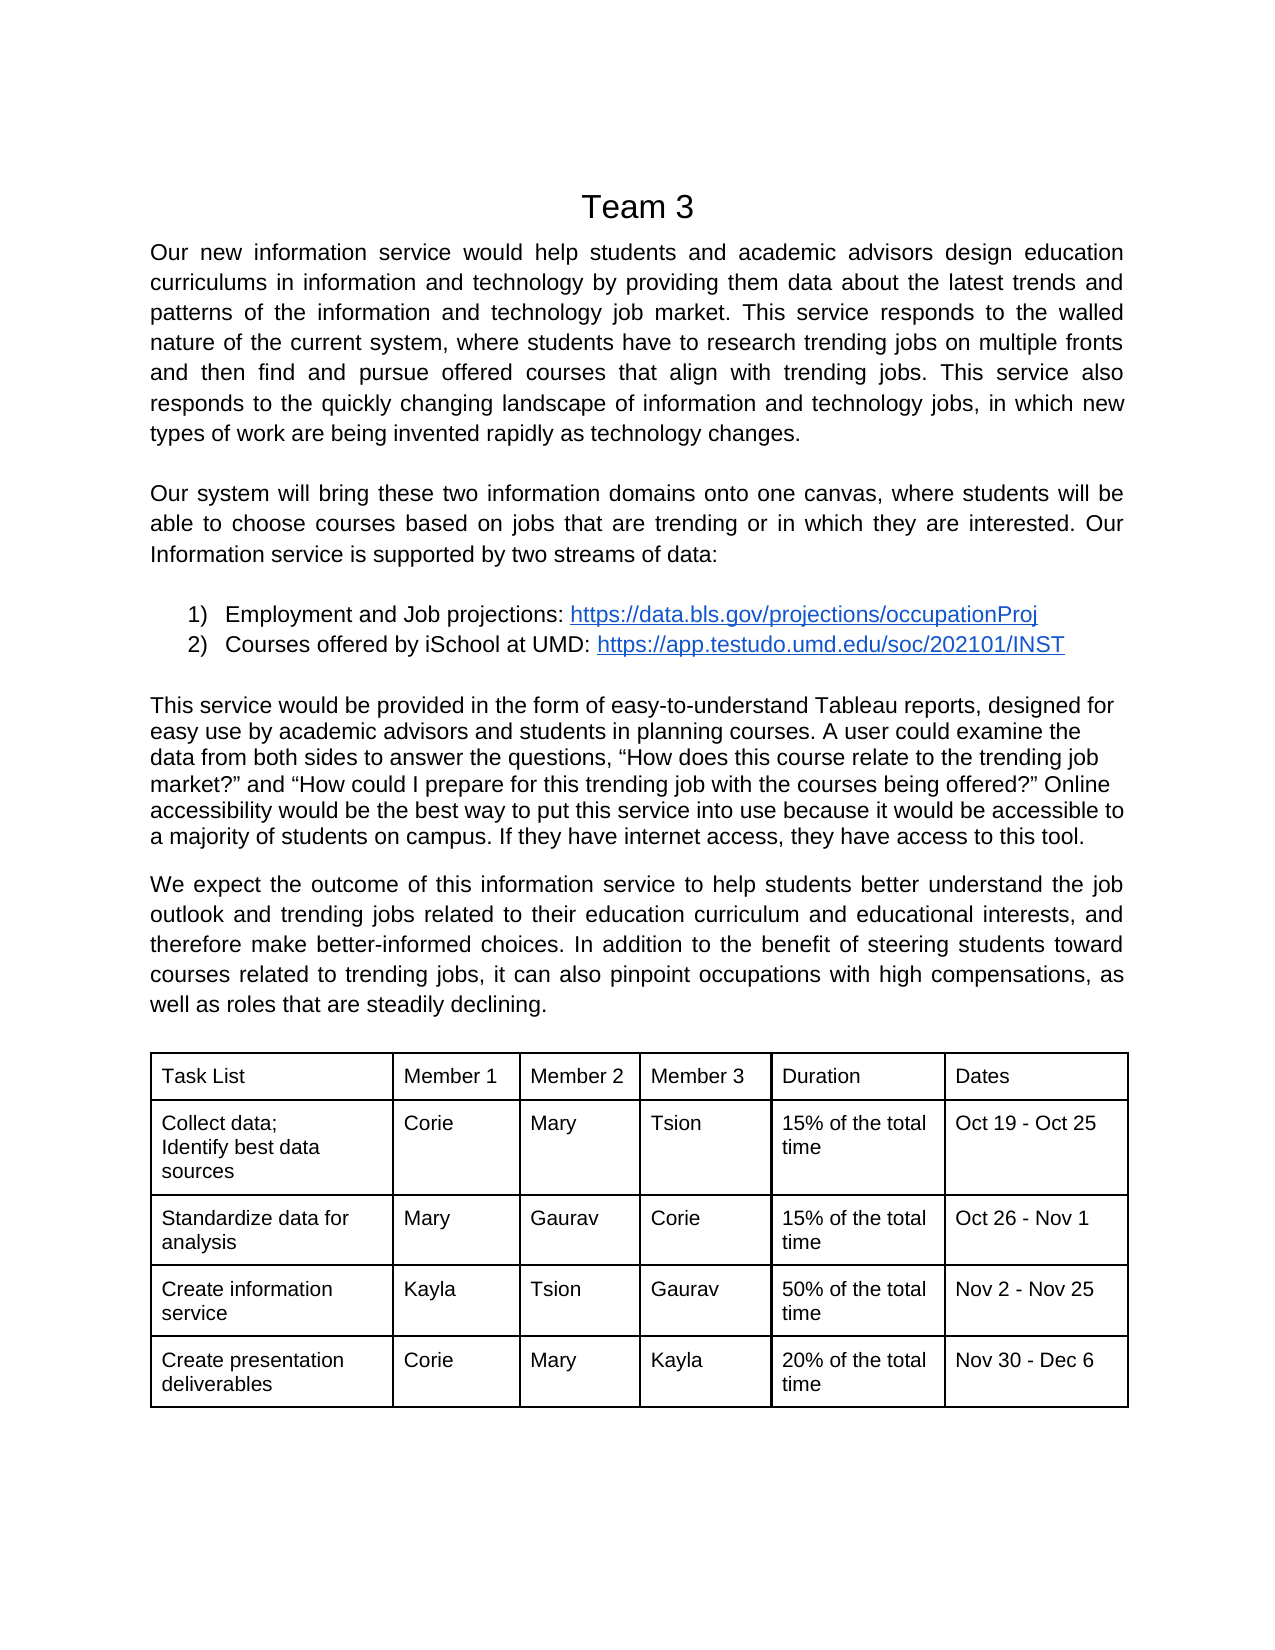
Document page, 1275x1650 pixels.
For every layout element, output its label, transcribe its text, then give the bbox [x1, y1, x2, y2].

table_cell Tsion [521, 1266, 639, 1335]
table_cell Corie [394, 1101, 519, 1193]
text Our new information service would help students and academic advisors design education curriculums in information and technology by providing them data about the latest trends and patterns of the information and technology job market. This service responds to the walled nature of the current system, where students have to research trending jobs on multiple fronts and then find and pursue offered courses that align with trending jobs. This service also responds to the quickly changing landscape of information and technology jobs, in which new types of work are being invented rapidly as technology changes. [150, 238, 1125, 446]
table_cell 15% of the total time [773, 1196, 944, 1264]
table_header Duration [773, 1054, 944, 1099]
text Our system will bring these two information domains onto one canvas, where students will be able to choose courses based on jobs that are trending or in which they are interested. Our Information service is supported by two streams of data: [150, 480, 1125, 567]
list Courses offered by iSchool at UMD: https://app.testudo.umd.edu/soc/202101/INST [187, 631, 1125, 657]
table_cell Oct 19 - Oct 25 [946, 1101, 1127, 1193]
table_cell Nov 30 - Dec 6 [946, 1337, 1127, 1406]
table_cell 15% of the total time [773, 1101, 944, 1193]
text This service would be provided in the form of easy-to-understand Tableau reports, designed for easy use by academic advisors and students in planning courses. A user could examine the data from both sides to answer the questions, “How does this course relate to the trending job market?” and “How could I prepare for this trending job with the courses being offered?” Online accessibility would be the best way to put this service into use because it would be accessible to a majority of students on campus. If they have internet access, they have access to this tool. [150, 692, 1125, 850]
table_cell Oct 26 - Nov 1 [946, 1196, 1127, 1264]
table_cell Corie [394, 1337, 519, 1406]
table_cell Corie [641, 1196, 770, 1264]
table_cell Create presentation deliverables [152, 1337, 392, 1406]
subtitle Team 3 [150, 187, 1125, 226]
table_cell Tsion [641, 1101, 770, 1193]
table_cell Mary [521, 1337, 639, 1406]
list Employment and Job projections: https://data.bls.gov/projections/occupationProj [187, 601, 1125, 627]
table_cell Gaurav [641, 1266, 770, 1335]
table_cell Standardize data for analysis [152, 1196, 392, 1264]
table_header Member 3 [641, 1054, 770, 1099]
table_cell 20% of the total time [773, 1337, 944, 1406]
table_header Member 1 [394, 1054, 519, 1099]
table_cell Collect data; Identify best data sources [152, 1101, 392, 1193]
table_header Task List [152, 1054, 392, 1099]
table_cell Mary [394, 1196, 519, 1264]
text We expect the outcome of this information service to help students better understand the job outlook and trending jobs related to their education curriculum and educational interests, and therefore make better-informed choices. In addition to the benefit of steering students toward courses related to trending jobs, it can also pinpoint occupations with high compensations, as well as roles that are steadily declining. [150, 871, 1125, 1018]
table_cell Gaurav [521, 1196, 639, 1264]
table_cell Kayla [641, 1337, 770, 1406]
table_cell Kayla [394, 1266, 519, 1335]
table_cell Nov 2 - Nov 25 [946, 1266, 1127, 1335]
table_cell 50% of the total time [773, 1266, 944, 1335]
table_cell Create information service [152, 1266, 392, 1335]
table_cell Mary [521, 1101, 639, 1193]
table_header Member 2 [521, 1054, 639, 1099]
table_header Dates [946, 1054, 1127, 1099]
